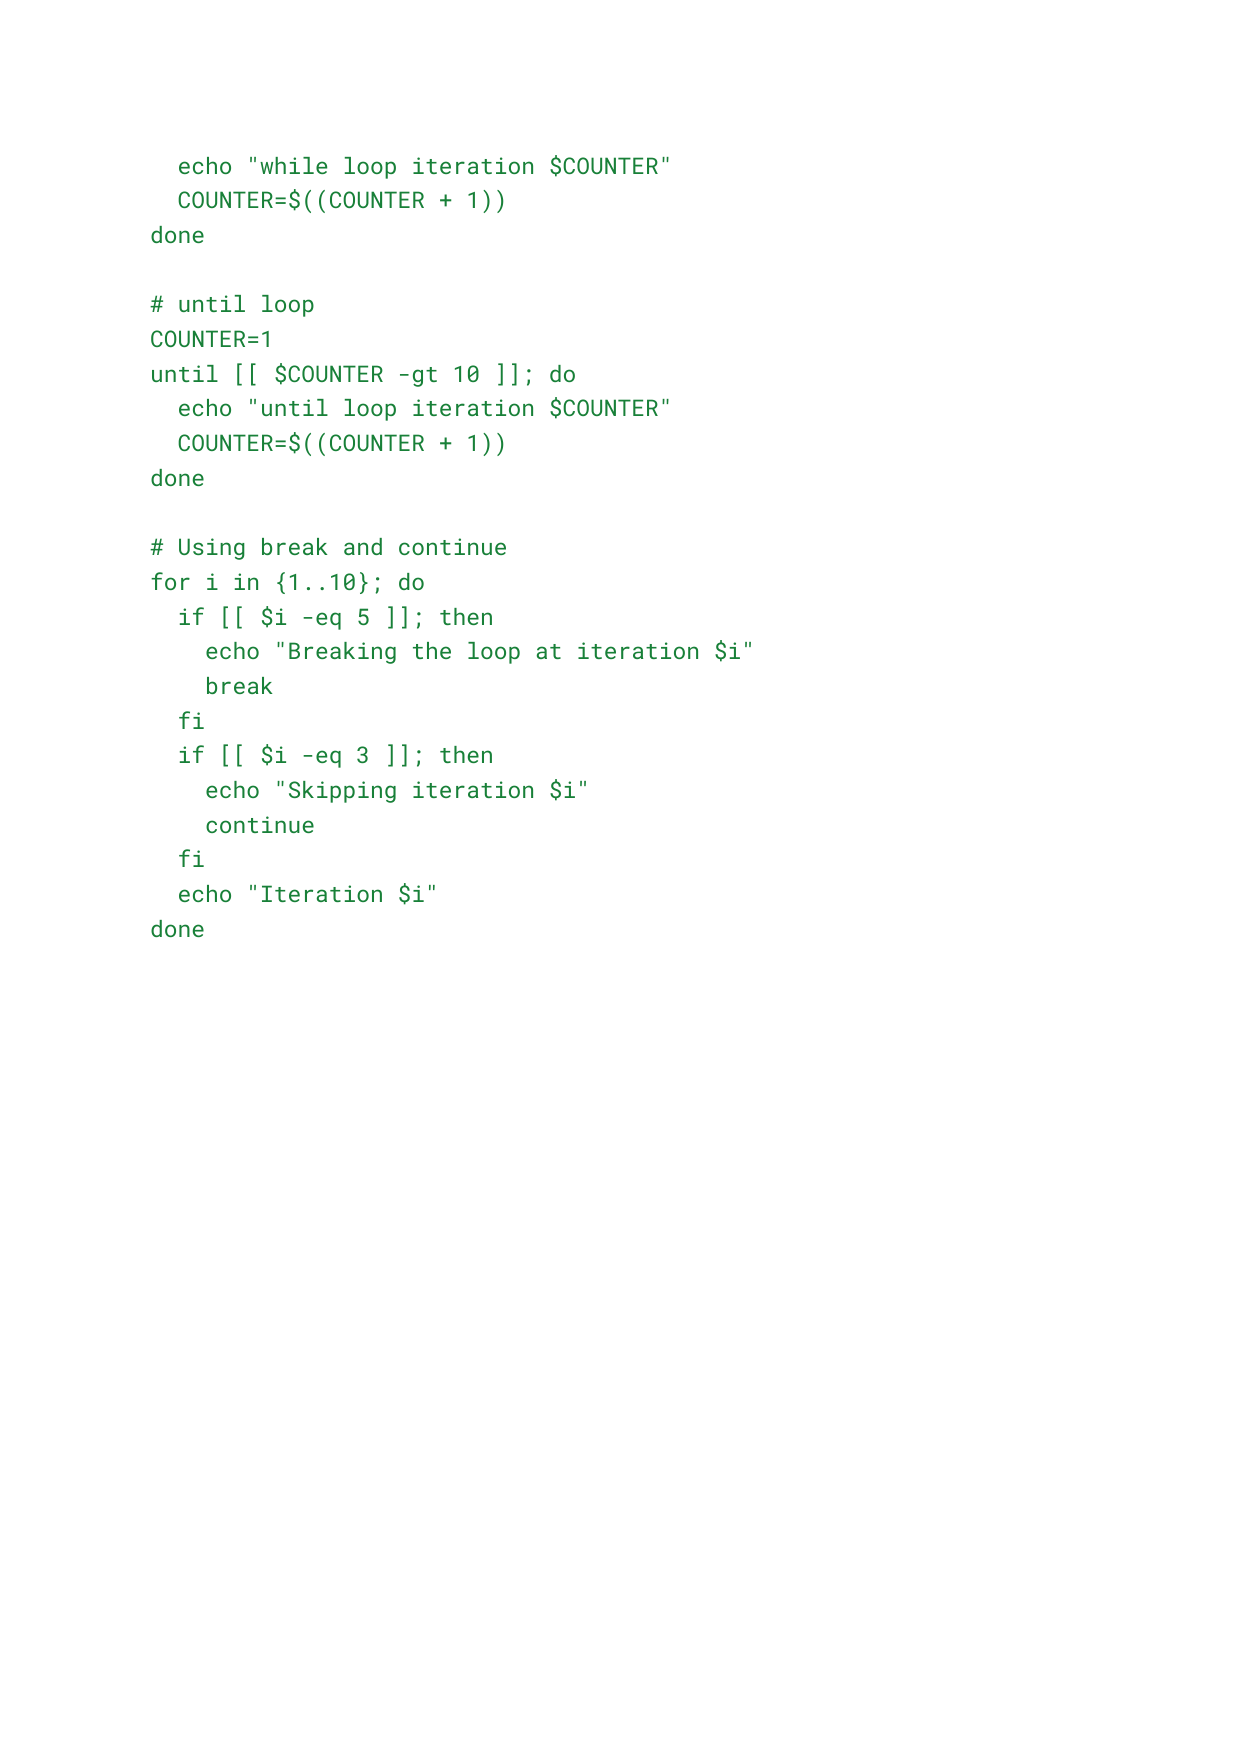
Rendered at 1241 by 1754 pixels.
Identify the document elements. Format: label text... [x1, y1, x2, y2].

text if [[ $i -eq 3 ]]; then [150, 740, 1090, 770]
text fi [150, 705, 1090, 735]
text echo "Iteration $i" [150, 878, 1090, 909]
text COUNTER=1 [150, 323, 1090, 354]
text echo "Skipping iteration $i" [150, 774, 1090, 804]
text continue [150, 809, 1090, 839]
text done [150, 462, 1090, 492]
text COUNTER=$((COUNTER + 1)) [150, 427, 1090, 458]
text if [[ $i -eq 5 ]]; then [150, 601, 1090, 631]
text echo "Breaking the loop at iteration $i" [150, 636, 1090, 666]
text echo "until loop iteration $COUNTER" [150, 393, 1090, 423]
text break [150, 670, 1090, 701]
text done [150, 219, 1090, 249]
text done [150, 913, 1090, 943]
text until [[ $COUNTER -gt 10 ]]; do [150, 358, 1090, 388]
text # until loop [150, 289, 1090, 319]
text for i in {1..10}; do [150, 566, 1090, 596]
text COUNTER=$((COUNTER + 1)) [150, 185, 1090, 215]
text # Using break and continue [150, 532, 1090, 562]
text fi [150, 844, 1090, 874]
text echo "while loop iteration $COUNTER" [150, 150, 1090, 180]
